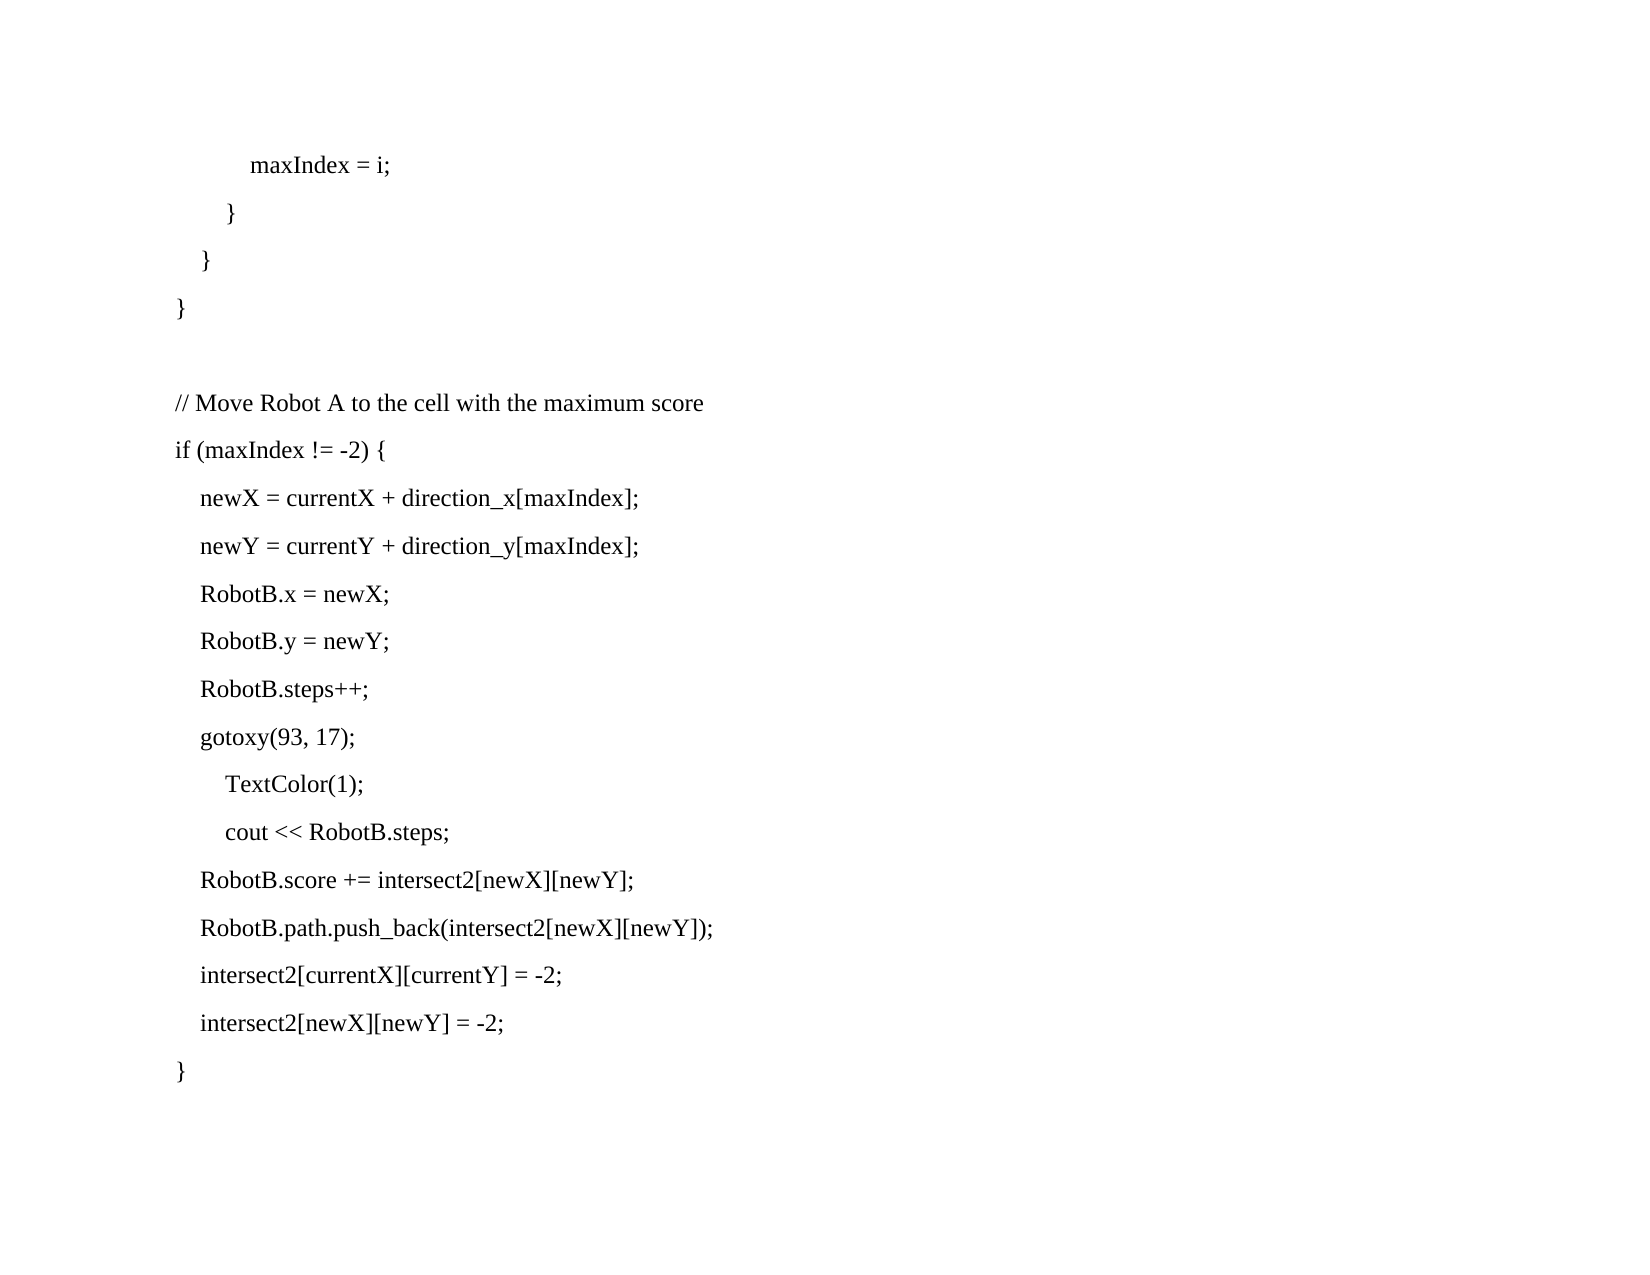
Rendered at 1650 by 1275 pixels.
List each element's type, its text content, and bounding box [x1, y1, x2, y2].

text if (maxIndex != -2) { [150, 436, 1463, 464]
text // Move Robot A to the cell with the maximum score [150, 388, 1463, 417]
text } [150, 245, 1463, 274]
text newY = currentY + direction_y[maxIndex]; [150, 531, 1463, 560]
text maxIndex = i; [150, 150, 1463, 179]
text TextColor(1); [150, 769, 1463, 798]
text RobotB.score += intersect2[newX][newY]; [150, 865, 1463, 894]
text RobotB.path.push_back(intersect2[newX][newY]); [150, 913, 1463, 941]
text newX = currentX + direction_x[maxIndex]; [150, 483, 1463, 512]
text RobotB.x = newX; [150, 579, 1463, 607]
text RobotB.steps++; [150, 674, 1463, 703]
text RobotB.y = newY; [150, 626, 1463, 655]
text cout << RobotB.steps; [150, 817, 1463, 846]
text intersect2[currentX][currentY] = -2; [150, 960, 1463, 989]
text gotoxy(93, 17); [150, 722, 1463, 751]
text } [150, 293, 1463, 322]
text intersect2[newX][newY] = -2; [150, 1008, 1463, 1037]
text } [150, 1056, 1463, 1084]
text } [150, 198, 1463, 226]
